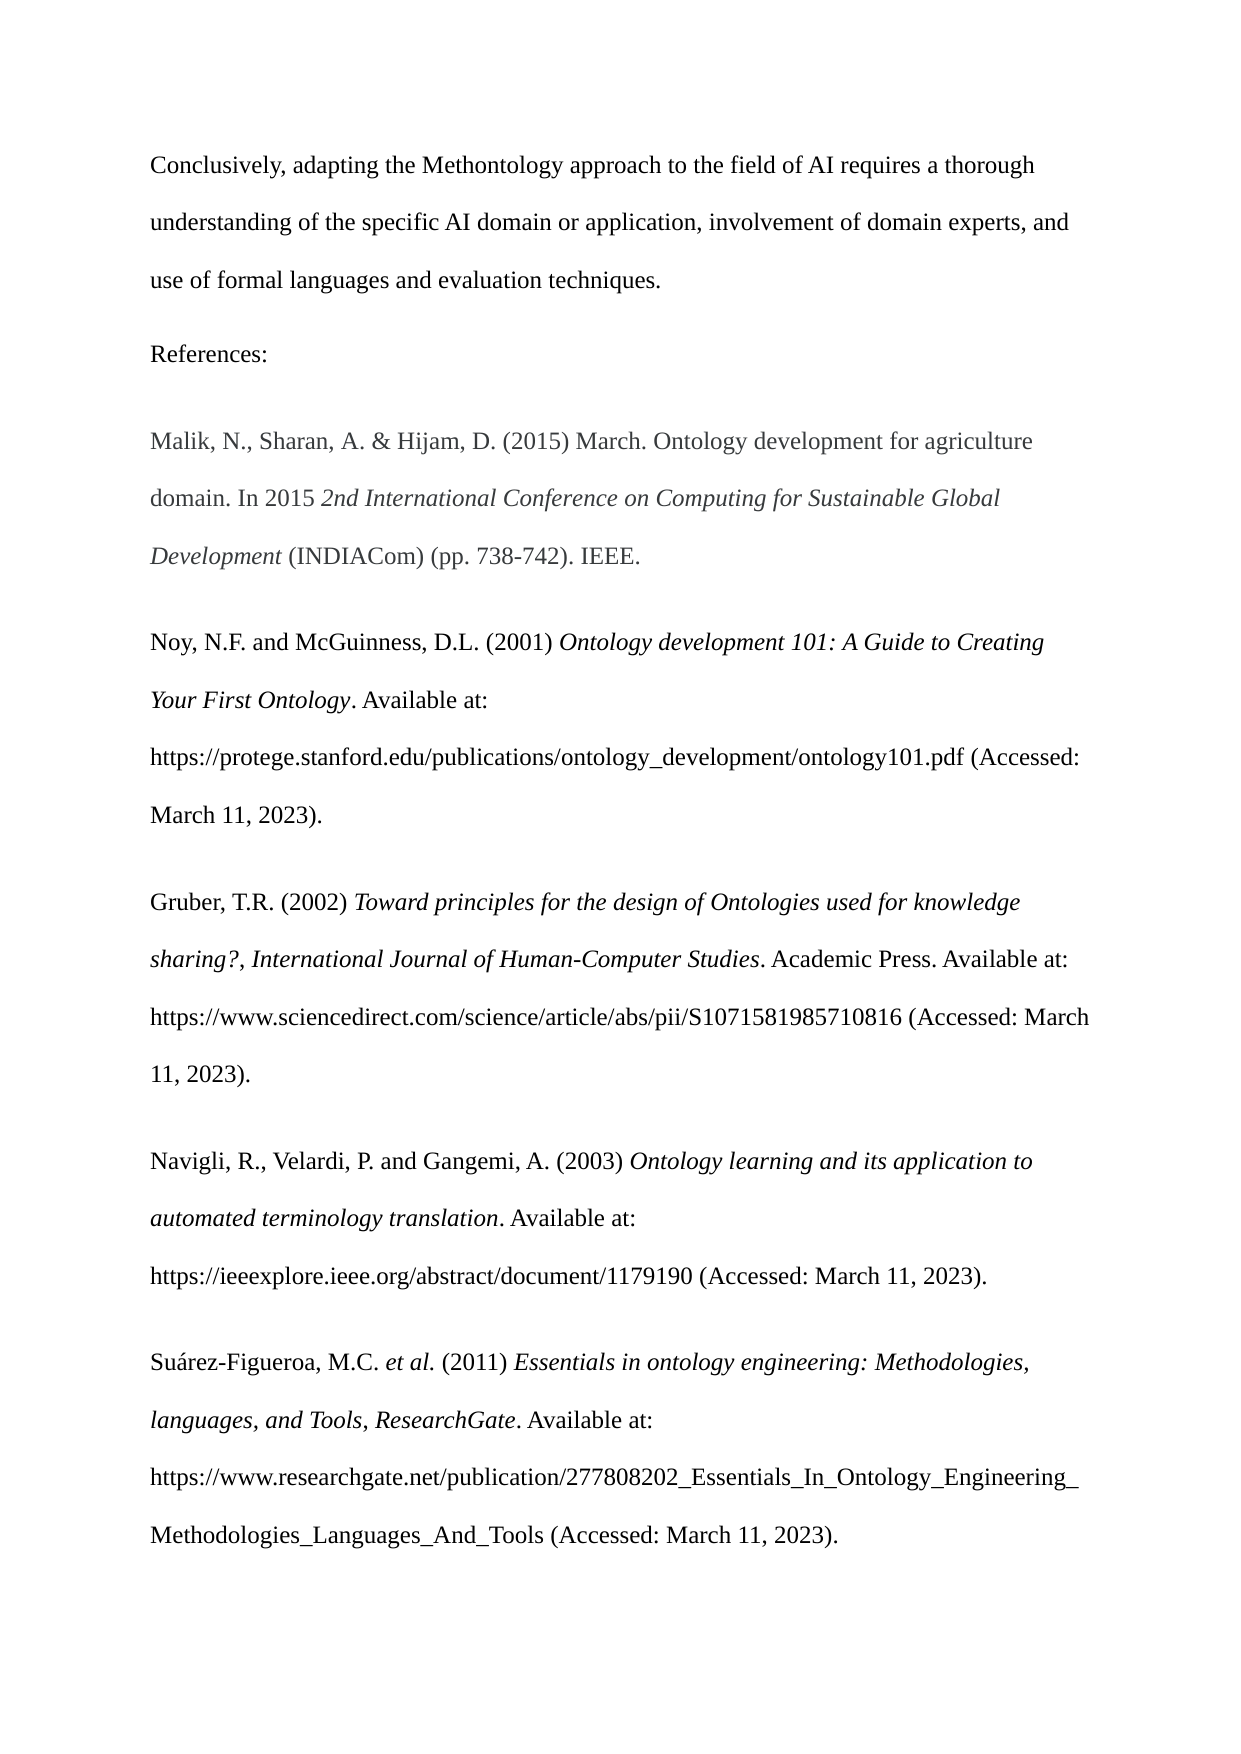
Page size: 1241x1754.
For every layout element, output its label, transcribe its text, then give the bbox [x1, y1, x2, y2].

text Navigli, R., Velardi, P. and Gangemi, A. (2003) Ontology learning and its application to automated terminology translation. Available at: https://ieeexplore.ieee.org/abstract/document/1179190 (Accessed: March 11, 2023). [150, 1146, 1090, 1289]
text References: [150, 339, 1090, 368]
text Conclusively, adapting the Methontology approach to the field of AI requires a thorough understanding of the specific AI domain or application, involvement of domain experts, and use of formal languages and evaluation techniques. [150, 150, 1090, 294]
text Noy, N.F. and McGuinness, D.L. (2001) Ontology development 101: A Guide to Creating Your First Ontology. Available at: https://protege.stanford.edu/publications/ontology_development/ontology101.pdf (Accessed: March 11, 2023). [150, 627, 1090, 829]
text Suárez-Figueroa, M.C. et al. (2011) Essentials in ontology engineering: Methodologies, languages, and Tools, ResearchGate. Available at: https://www.researchgate.net/publication/277808202_Essentials_In_Ontology_Engineering_Methodologies_Languages_And_Tools (Accessed: March 11, 2023). [150, 1347, 1090, 1549]
text Gruber, T.R. (2002) Toward principles for the design of Ontologies used for knowledge sharing?, International Journal of Human-Computer Studies. Academic Press. Available at: https://www.sciencedirect.com/science/article/abs/pii/S1071581985710816 (Accessed: March 11, 2023). [150, 887, 1090, 1088]
text Malik, N., Sharan, A. & Hijam, D. (2015) March. Ontology development for agriculture domain. In 2015 2nd International Conference on Computing for Sustainable Global Development (INDIACom) (pp. 738-742). IEEE. [150, 426, 1090, 569]
